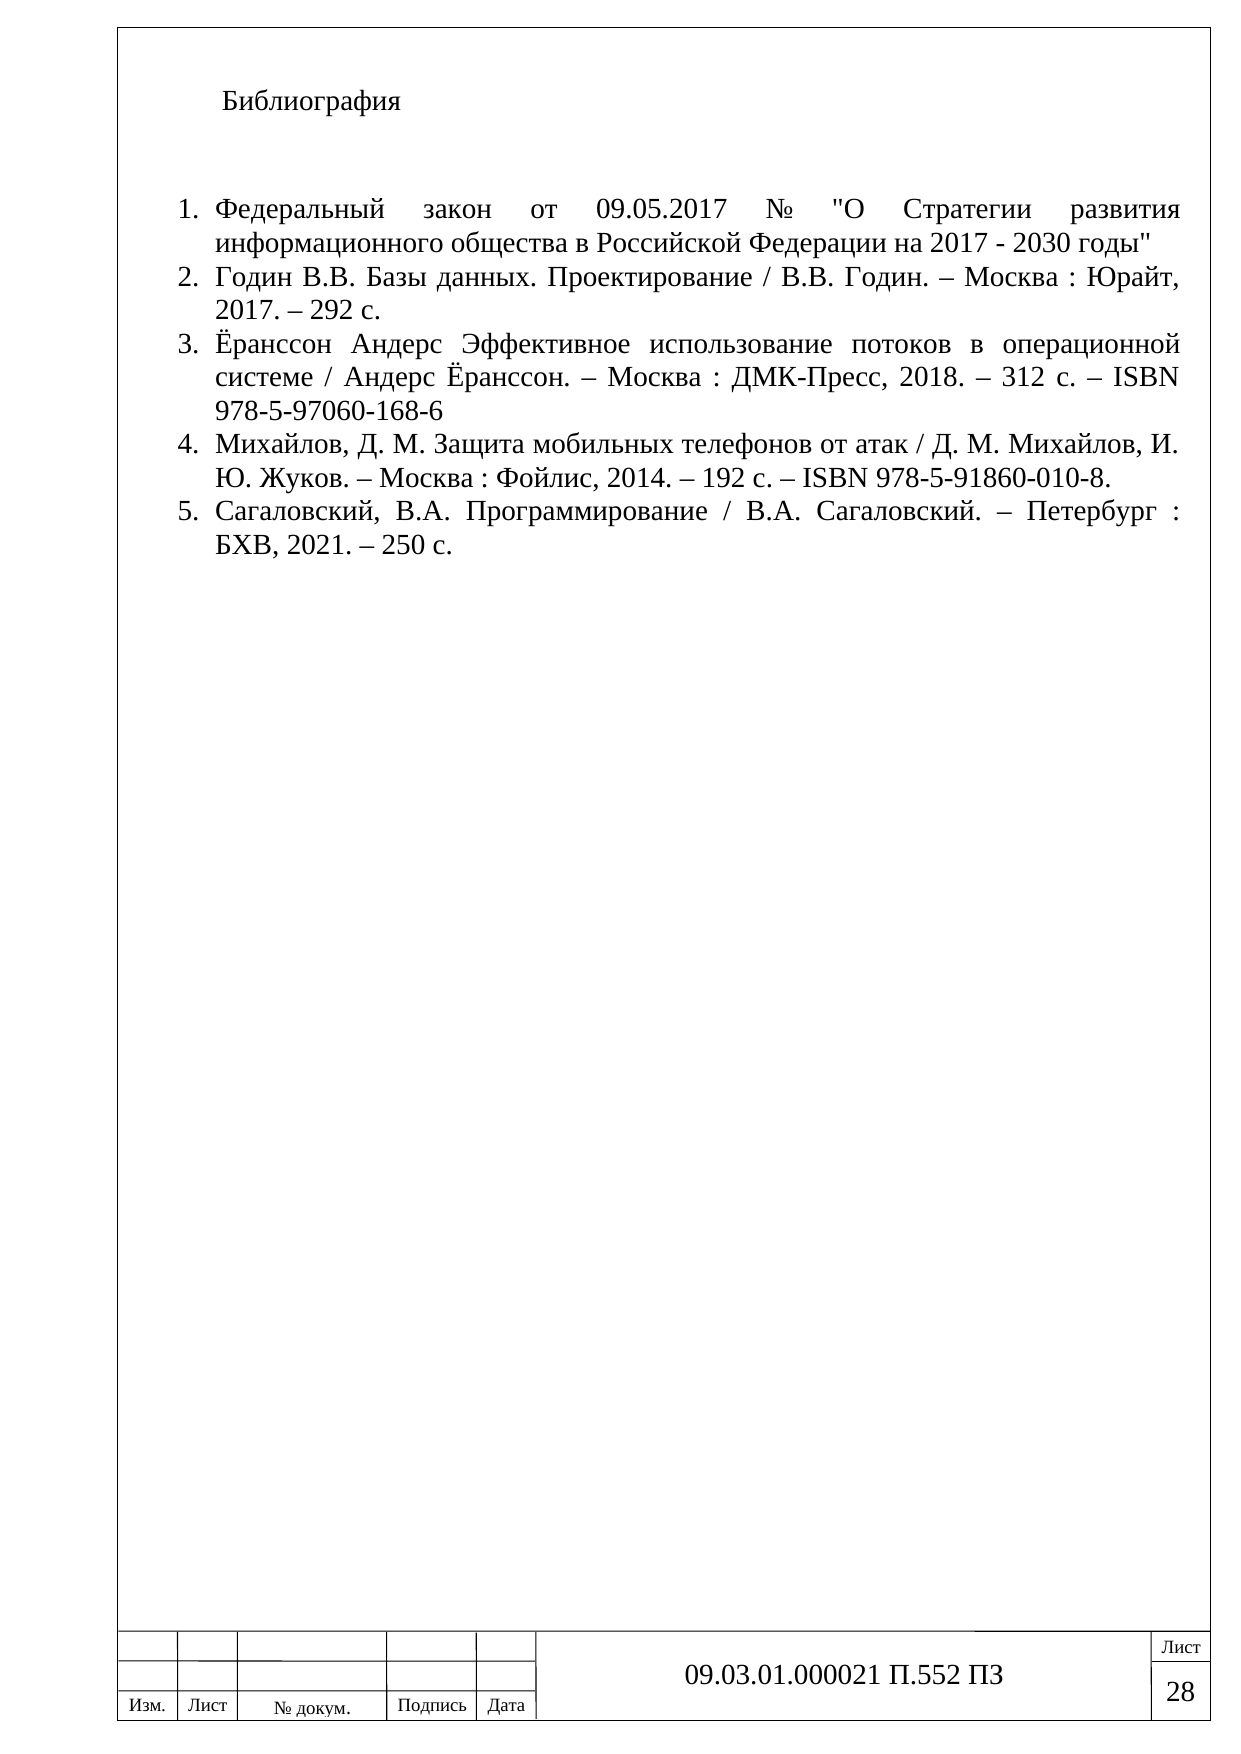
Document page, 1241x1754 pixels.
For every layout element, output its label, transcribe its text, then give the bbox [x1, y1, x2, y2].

subtitle Библиография [148, 83, 1181, 116]
list Годин В.В. Базы данных. Проектирование / В.В. Годин. – Москва : Юрайт, 2017. – 292 с. [177, 259, 1181, 326]
list Федеральный закон от 09.05.2017 № "О Стратегии развития информационного общества в Российской Федерации на 2017 - 2030 годы" [177, 192, 1181, 259]
list Михайлов, Д. М. Защита мобильных телефонов от атак / Д. М. Михайлов, И. Ю. Жуков. – Москва : Фойлис, 2014. – 192 с. – ISBN 978-5-91860-010-8. [177, 426, 1181, 493]
list Сагаловский, В.А. Программирование / В.А. Сагаловский. – Петербург : БХВ, 2021. – 250 с. [177, 493, 1181, 561]
list Ёранссон Андерс Эффективное использование потоков в операционной системе / Андерс Ёранссон. – Москва : ДМК-Пресс, 2018. – 312 с. – ISBN 978-5-97060-168-6 [177, 326, 1181, 426]
